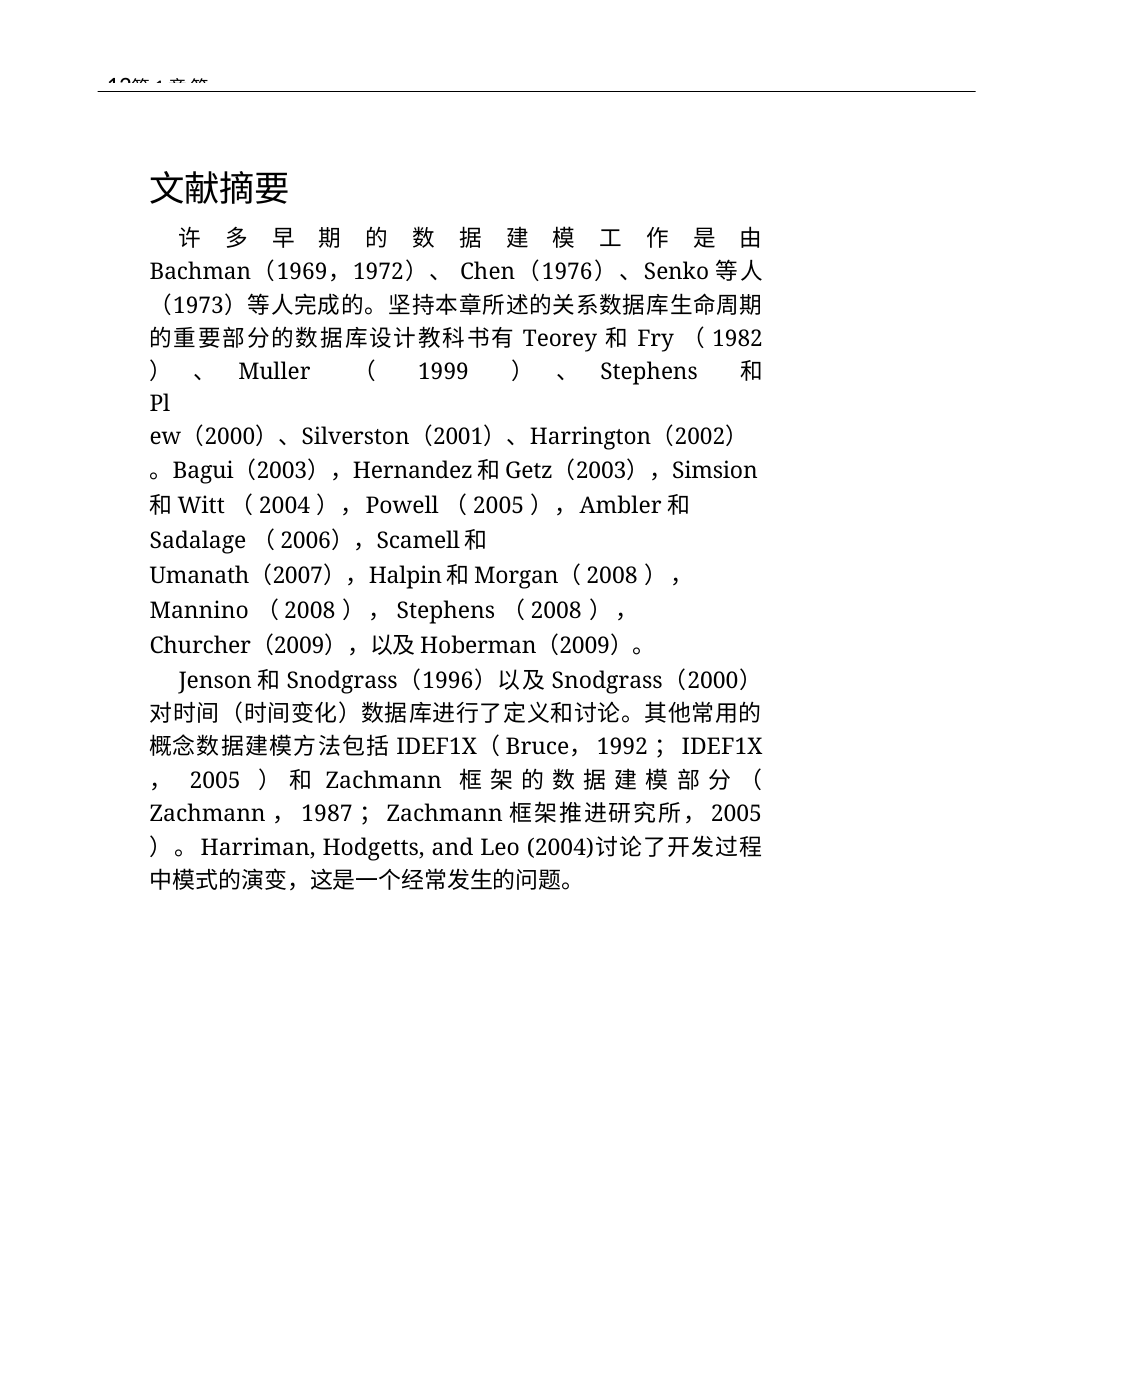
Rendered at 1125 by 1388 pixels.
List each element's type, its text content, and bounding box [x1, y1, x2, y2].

subtitle 文献摘要 [149, 161, 1125, 212]
text 许多早期的数据建模工作是由Bachman（1969，1972）、 Chen（1976）、Senko等人（1973）等人完成的。坚持本章所述的关系数据库生命周期的重要部分的数据库设计教科书有Teorey 和Fry （ 1982 ）、Muller （ 1999 ）、Stephens 和 Plew（2000）、Silverston（2001）、Harrington（2002） [149, 220, 763, 451]
text 。Bagui（2003），Hernandez和Getz（2003），Simsion和 Witt （ 2004 ）， Powell （ 2005 ）， Ambler 和Sadalage （ 2006），Scamell和Umanath（2007），Halpin和Morgan（ 2008 ）， Mannino （ 2008 ）， Stephens （ 2008 ）， Churcher（2009），以及Hoberman（2009）。 [149, 452, 770, 660]
text Jenson和Snodgrass（1996）以及Snodgrass（2000）对时间（时间变化）数据库进行了定义和讨论。其他常用的概念数据建模方法包括IDEF1X（ Bruce， 1992 ； IDEF1X ， 2005 ）和Zachmann 框架的数据建模部分（ Zachmann ， 1987 ； Zachmann 框架推进研究所， 2005 ）。Harriman, Hodgetts, and Leo (2004)讨论了开发过程中模式的演变，这是一个经常发生的问题。 [149, 662, 762, 895]
